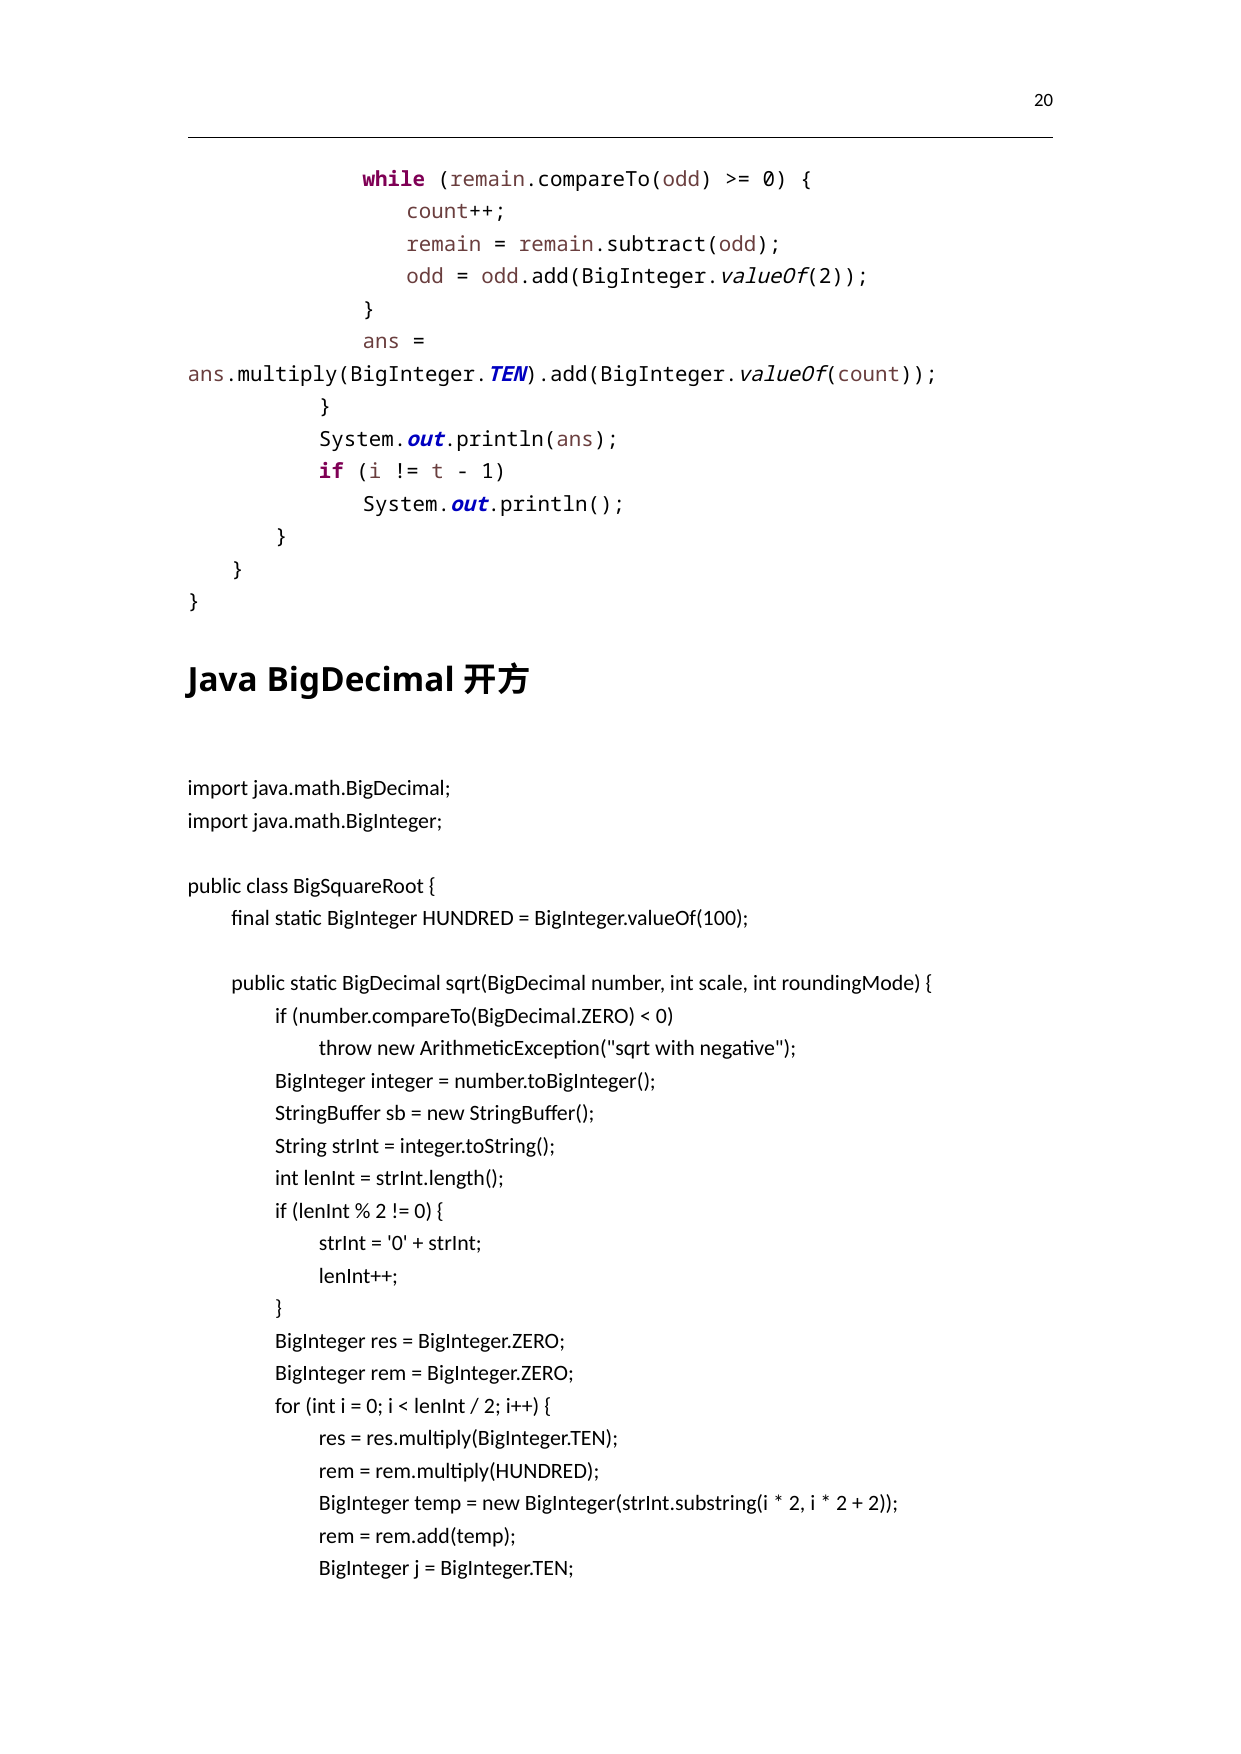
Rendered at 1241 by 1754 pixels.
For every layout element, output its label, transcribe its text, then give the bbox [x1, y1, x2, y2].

text } [187, 1291, 1053, 1324]
text lenInt++; [187, 1259, 1053, 1291]
text BigInteger res = BigInteger.ZERO; [187, 1324, 1053, 1356]
text import java.math.BigInteger; [187, 804, 1053, 836]
text int lenInt = strInt.length(); [187, 1161, 1053, 1194]
text BigInteger rem = BigInteger.ZERO; [187, 1356, 1053, 1389]
text rem = rem.multiply(HUNDRED); [187, 1454, 1053, 1486]
text BigInteger temp = new BigInteger(strInt.substring(i * 2, i * 2 + 2)); [187, 1486, 1053, 1519]
text if (number.compareTo(BigDecimal.ZERO) < 0) [187, 999, 1053, 1031]
text throw new ArithmeticException("sqrt with negative"); [187, 1031, 1053, 1064]
text } [187, 292, 1053, 324]
text } [187, 519, 1053, 552]
text } [187, 389, 1053, 422]
text count++; [187, 194, 1053, 227]
text import java.math.BigDecimal; [187, 771, 1053, 804]
text } [187, 584, 1053, 617]
text while (remain.compareTo(odd) >= 0) { [187, 162, 1053, 194]
text if (i != t - 1) [187, 454, 1053, 487]
text remain = remain.subtract(odd); [187, 227, 1053, 259]
text if (lenInt % 2 != 0) { [187, 1194, 1053, 1226]
text for (int i = 0; i < lenInt / 2; i++) { [187, 1389, 1053, 1421]
text StringBuffer sb = new StringBuffer(); [187, 1096, 1053, 1129]
text final static BigInteger HUNDRED = BigInteger.valueOf(100); [187, 901, 1053, 934]
text res = res.multiply(BigInteger.TEN); [187, 1421, 1053, 1454]
text odd = odd.add(BigInteger.valueOf(2)); [187, 259, 1053, 292]
text rem = rem.add(temp); [187, 1519, 1053, 1551]
text String strInt = integer.toString(); [187, 1129, 1053, 1161]
subtitle Java BigDecimal 开方 [187, 644, 1053, 709]
text System.out.println(); [187, 487, 1053, 519]
text BigInteger j = BigInteger.TEN; [187, 1551, 1053, 1584]
text public class BigSquareRoot { [187, 869, 1053, 901]
text System.out.println(ans); [187, 422, 1053, 454]
text BigInteger integer = number.toBigInteger(); [187, 1064, 1053, 1096]
text } [187, 552, 1053, 584]
text public static BigDecimal sqrt(BigDecimal number, int scale, int roundingMode) { [187, 966, 1053, 999]
text strInt = '0' + strInt; [187, 1226, 1053, 1259]
text ans = ans.multiply(BigInteger.TEN).add(BigInteger.valueOf(count)); [187, 324, 1053, 389]
